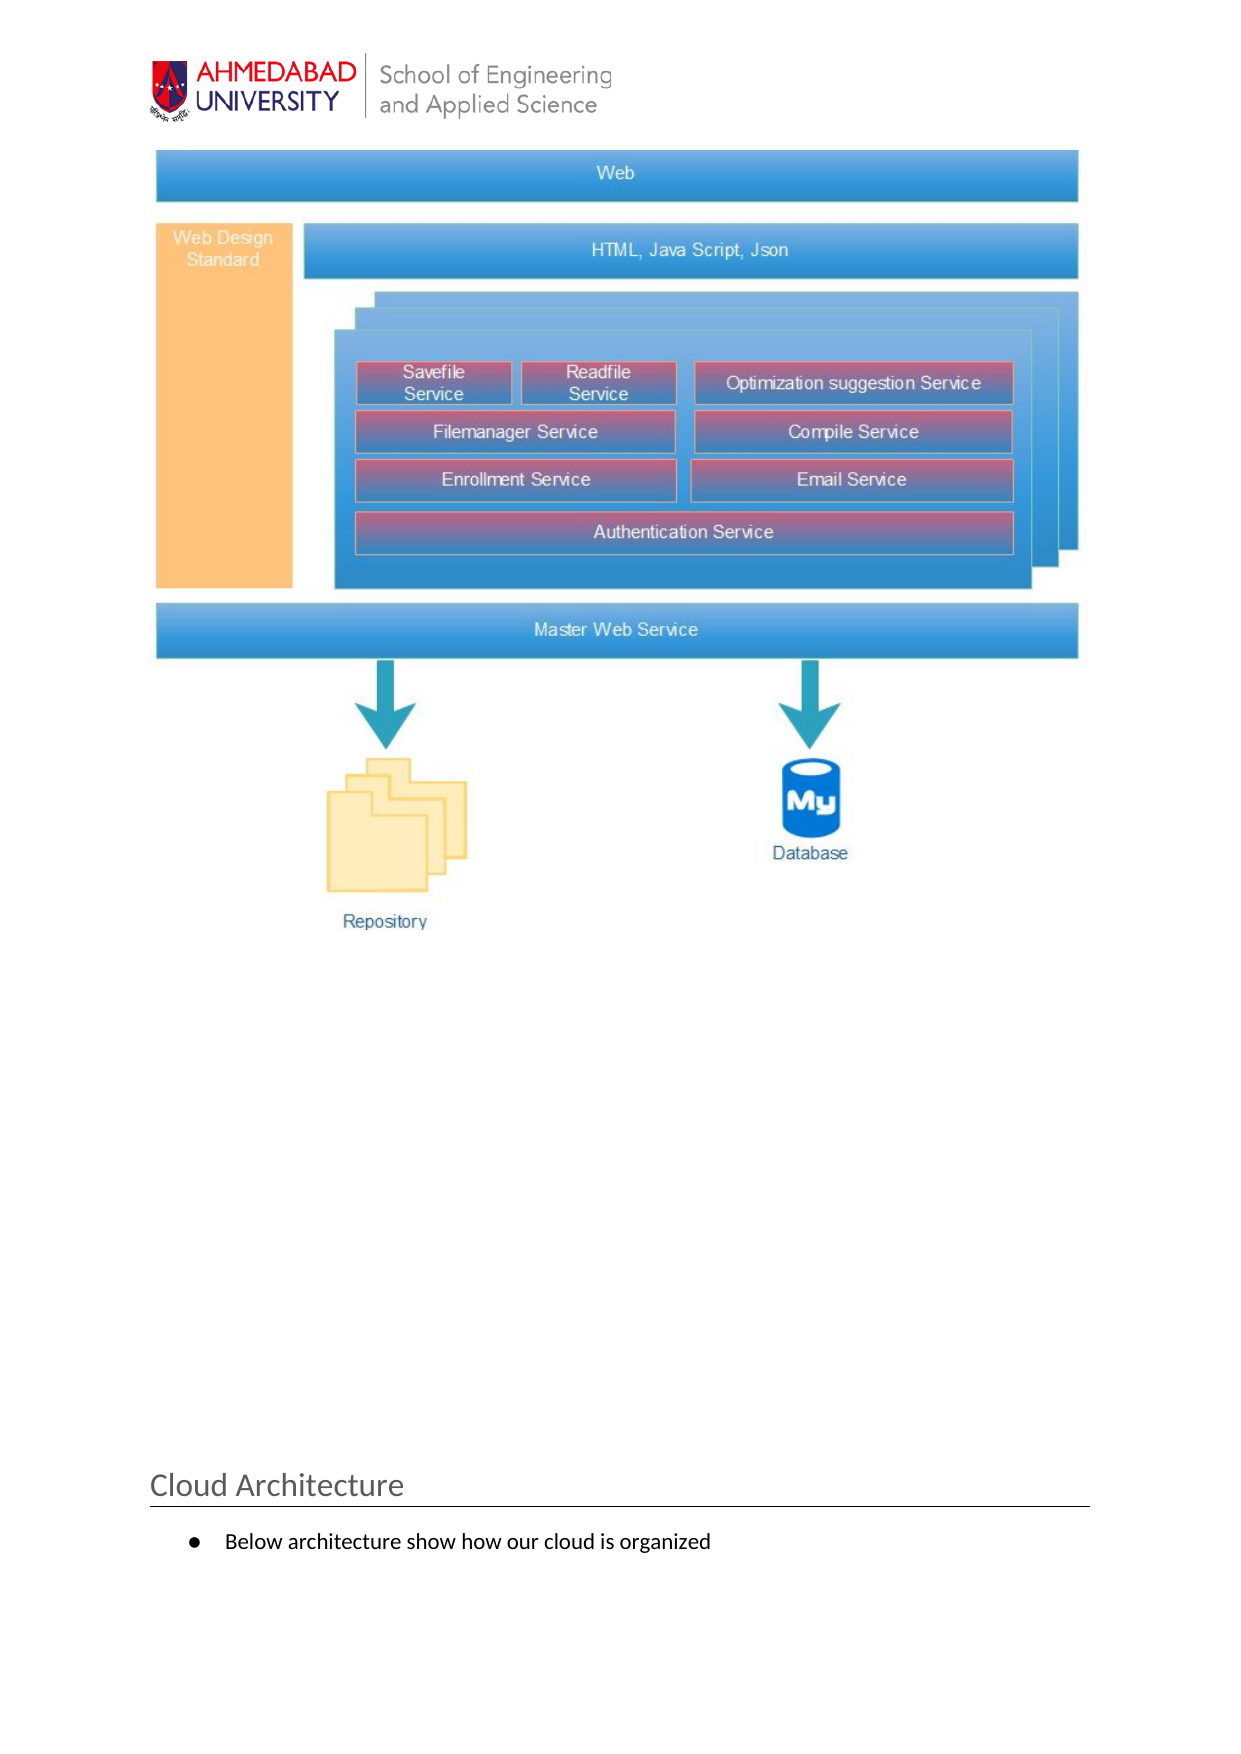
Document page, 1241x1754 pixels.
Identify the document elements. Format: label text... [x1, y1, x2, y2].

list Below architecture show how our cloud is organized [187, 1527, 1090, 1555]
picture [150, 53, 611, 122]
picture [150, 150, 1091, 930]
subtitle Cloud Architecture [150, 1464, 1090, 1506]
